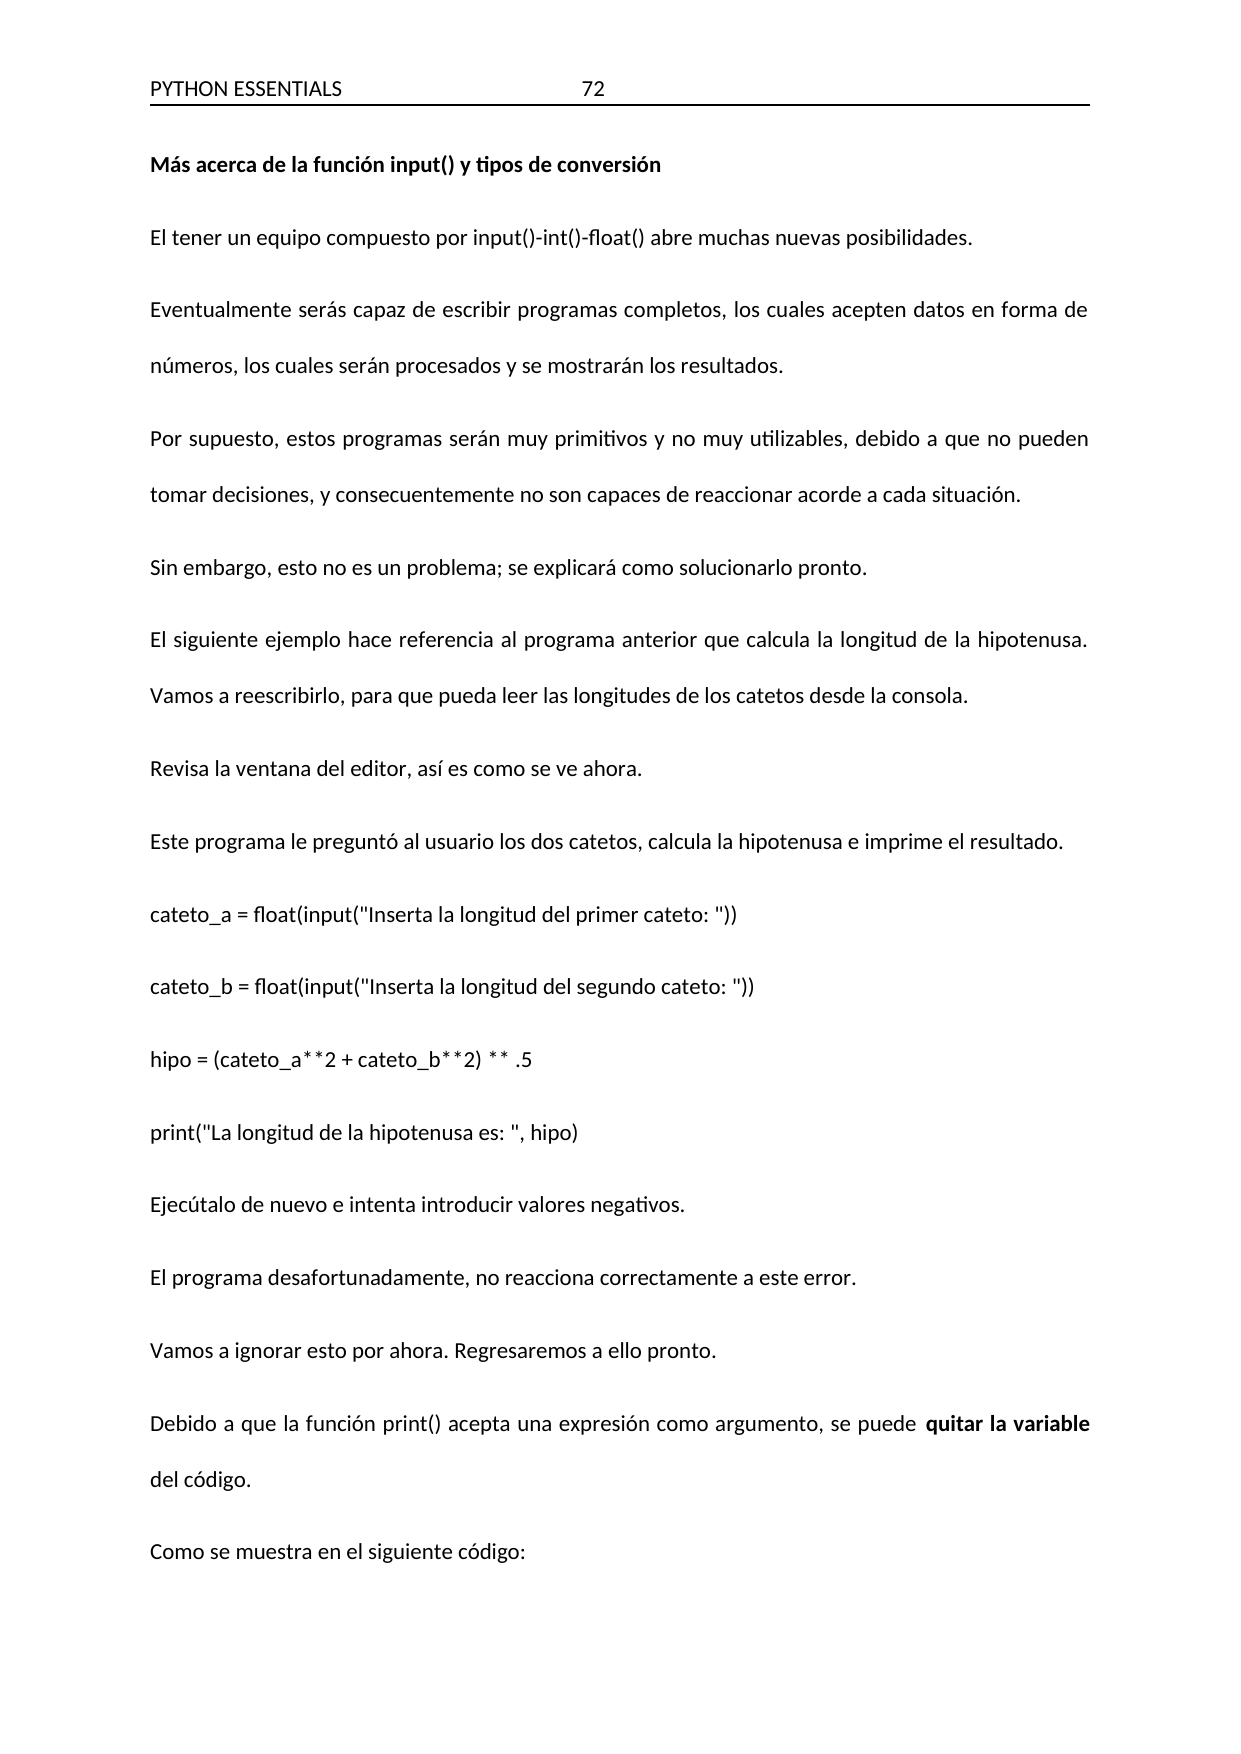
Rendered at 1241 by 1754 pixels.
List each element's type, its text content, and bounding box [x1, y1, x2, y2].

text cateto_b = float(input("Inserta la longitud del segundo cateto: ")) [150, 972, 1090, 1001]
text print("La longitud de la hipotenusa es: ", hipo) [150, 1118, 1090, 1146]
text hipo = (cateto_a**2 + cateto_b**2) ** .5 [150, 1045, 1090, 1073]
text El siguiente ejemplo hace referencia al programa anterior que calcula la longitud de la hipotenusa. Vamos a reescribirlo, para que pueda leer las longitudes de los catetos desde la consola. [150, 626, 1090, 710]
text Vamos a ignorar esto por ahora. Regresaremos a ello pronto. [150, 1336, 1090, 1364]
text Eventualmente serás capaz de escribir programas completos, los cuales acepten datos en forma de números, los cuales serán procesados y se mostrarán los resultados. [150, 295, 1090, 379]
text Debido a que la función print() acepta una expresión como argumento, se puede quitar la variable del código. [150, 1409, 1090, 1493]
text El tener un equipo compuesto por input()-int()-float() abre muchas nuevas posibilidades. [150, 223, 1090, 251]
text Como se muestra en el siguiente código: [150, 1537, 1090, 1566]
text Este programa le preguntó al usuario los dos catetos, calcula la hipotenusa e imprime el resultado. [150, 827, 1090, 855]
text Por supuesto, estos programas serán muy primitivos y no muy utilizables, debido a que no pueden tomar decisiones, y consecuentemente no son capaces de reaccionar acorde a cada situación. [150, 424, 1090, 508]
text Sin embargo, esto no es un problema; se explicará como solucionarlo pronto. [150, 553, 1090, 581]
text cateto_a = float(input("Inserta la longitud del primer cateto: ")) [150, 900, 1090, 928]
text Ejecútalo de nuevo e intenta introducir valores negativos. [150, 1191, 1090, 1219]
text Más acerca de la función input() y tipos de conversión [150, 150, 1090, 178]
text El programa desafortunadamente, no reacciona correctamente a este error. [150, 1263, 1090, 1291]
text Revisa la ventana del editor, así es como se ve ahora. [150, 754, 1090, 782]
